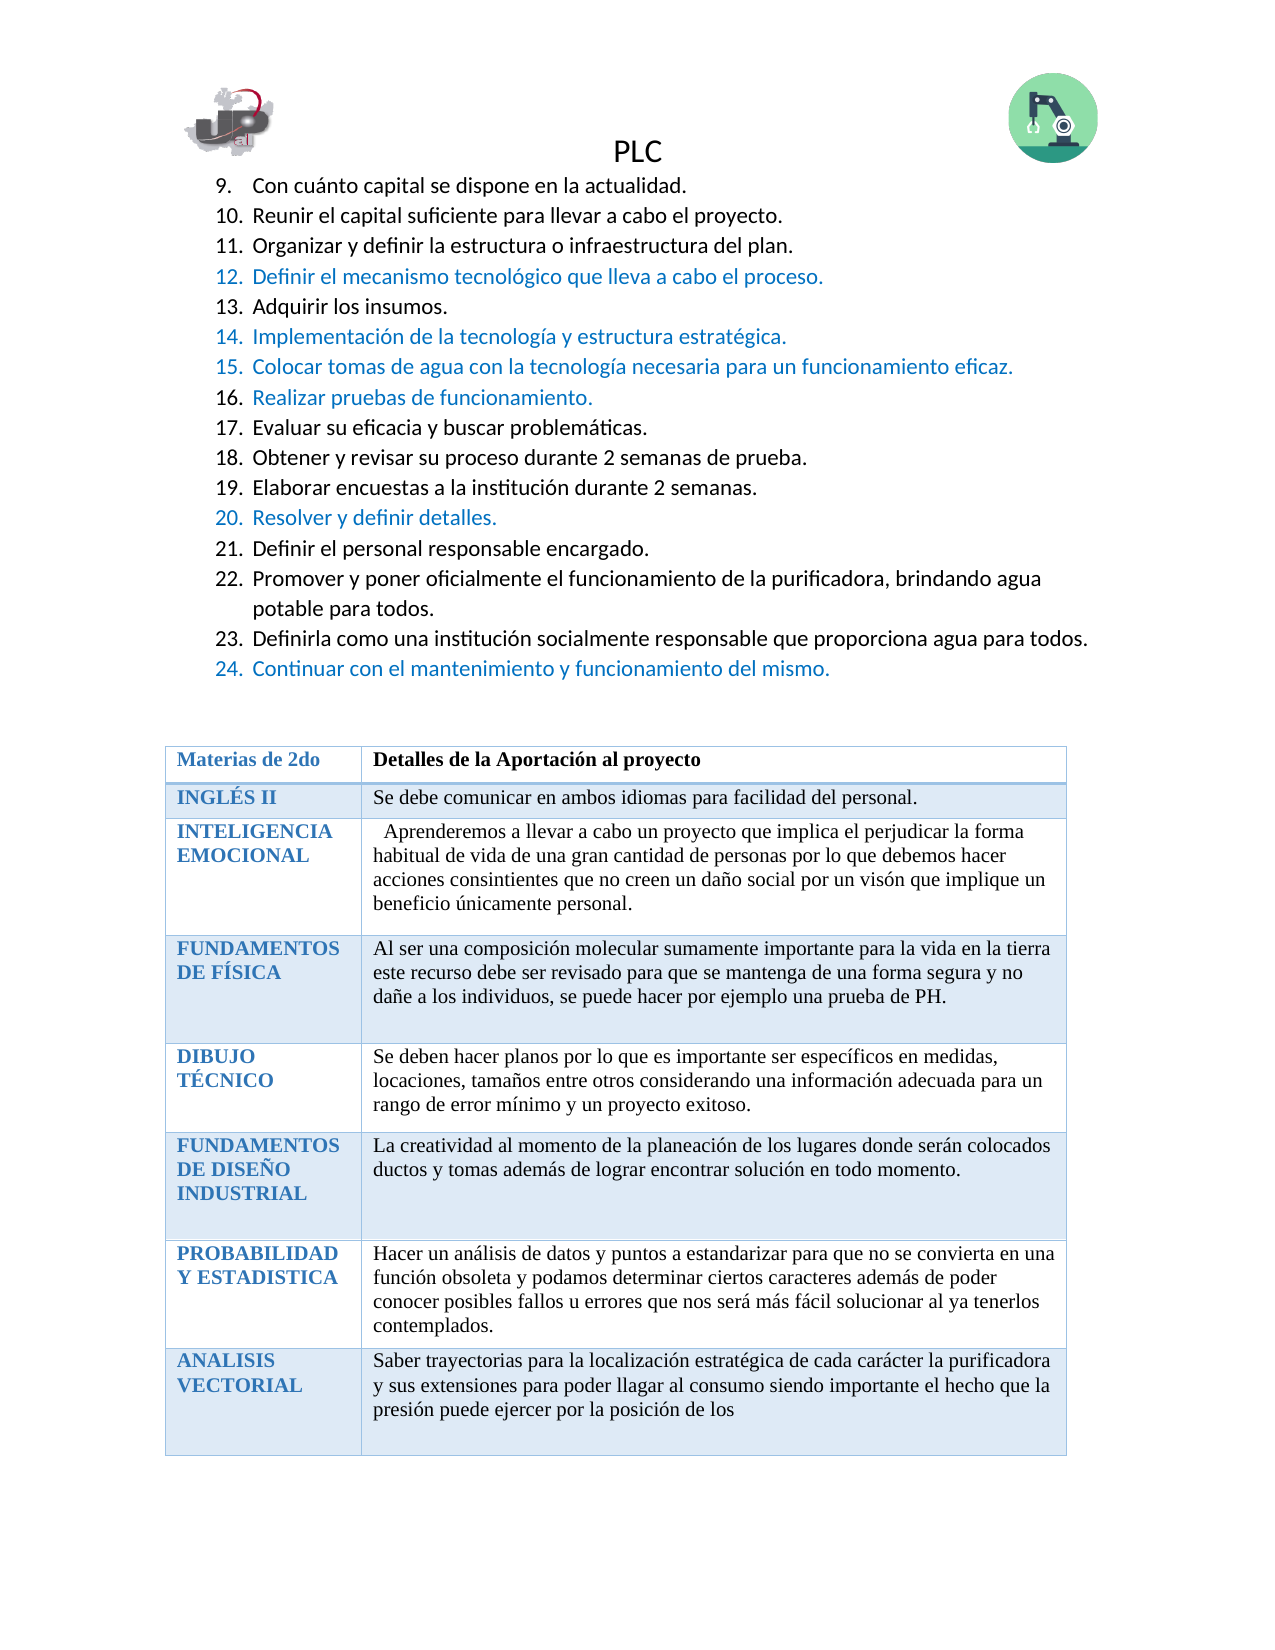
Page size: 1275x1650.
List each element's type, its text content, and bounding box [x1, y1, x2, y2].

table_cell FUNDAMENTOS DE DISEÑO INDUSTRIAL [166, 1133, 361, 1239]
list Elaborar encuestas a la institución durante 2 semanas. [215, 473, 1098, 501]
list Adquirir los insumos. [215, 292, 1098, 320]
list Resolver y definir detalles. [215, 503, 1098, 531]
list Con cuánto capital se dispone en la actualidad. [215, 171, 1098, 199]
table_cell Saber trayectorias para la localización estratégica de cada carácter la purificadora y sus extensiones para poder llagar al consumo siendo importante el hecho que la presión puede ejercer por la posición de los [362, 1349, 1066, 1455]
table_cell Hacer un análisis de datos y puntos a estandarizar para que no se convierta en una función obsoleta y podamos determinar ciertos caracteres además de poder conocer posibles fallos u errores que nos será más fácil solucionar al ya tenerlos contemplados. [362, 1241, 1066, 1347]
list Promover y poner oficialmente el funcionamiento de la purificadora, brindando agua potable para todos. [215, 564, 1098, 622]
table_cell INTELIGENCIA EMOCIONAL [166, 819, 361, 935]
list Continuar con el mantenimiento y funcionamiento del mismo. [215, 654, 1098, 682]
list Definir el personal responsable encargado. [215, 534, 1098, 562]
list Colocar tomas de agua con la tecnología necesaria para un funcionamiento eficaz. [215, 352, 1098, 380]
list Reunir el capital suficiente para llevar a cabo el proyecto. [215, 201, 1098, 229]
list Definir el mecanismo tecnológico que lleva a cabo el proceso. [215, 262, 1098, 290]
table_cell Aprenderemos a llevar a cabo un proyecto que implica el perjudicar la forma habitual de vida de una gran cantidad de personas por lo que debemos hacer acciones consintientes que no creen un daño social por un visón que implique un beneficio únicamente personal. [362, 819, 1066, 935]
table_cell DIBUJO TÉCNICO [166, 1044, 361, 1132]
table_cell Al ser una composición molecular sumamente importante para la vida en la tierra este recurso debe ser revisado para que se mantenga de una forma segura y no dañe a los individuos, se puede hacer por ejemplo una prueba de PH. [362, 936, 1066, 1043]
picture [1008, 73, 1098, 163]
table_cell Se deben hacer planos por lo que es importante ser específicos en medidas, locaciones, tamaños entre otros considerando una información adecuada para un rango de error mínimo y un proyecto exitoso. [362, 1044, 1066, 1132]
list Implementación de la tecnología y estructura estratégica. [215, 322, 1098, 350]
list Organizar y definir la estructura o infraestructura del plan. [215, 232, 1098, 259]
table_cell PROBABILIDAD Y ESTADISTICA [166, 1241, 361, 1347]
table_cell FUNDAMENTOS DE FÍSICA [166, 936, 361, 1043]
list Evaluar su eficacia y buscar problemáticas. [215, 413, 1098, 441]
table_header Materias de 2do [166, 747, 361, 782]
list Obtener y revisar su proceso durante 2 semanas de prueba. [215, 443, 1098, 471]
table_cell La creatividad al momento de la planeación de los lugares donde serán colocados ductos y tomas además de lograr encontrar solución en todo momento. [362, 1133, 1066, 1239]
list Definirla como una institución socialmente responsable que proporciona agua para todos. [215, 624, 1098, 652]
table_cell Se debe comunicar en ambos idiomas para facilidad del personal. [362, 785, 1066, 818]
table_cell INGLÉS II [166, 785, 361, 818]
picture [177, 87, 274, 156]
list Realizar pruebas de funcionamiento. [215, 383, 1098, 411]
table_cell ANALISIS VECTORIAL [166, 1349, 361, 1455]
table_header Detalles de la Aportación al proyecto [362, 747, 1066, 782]
